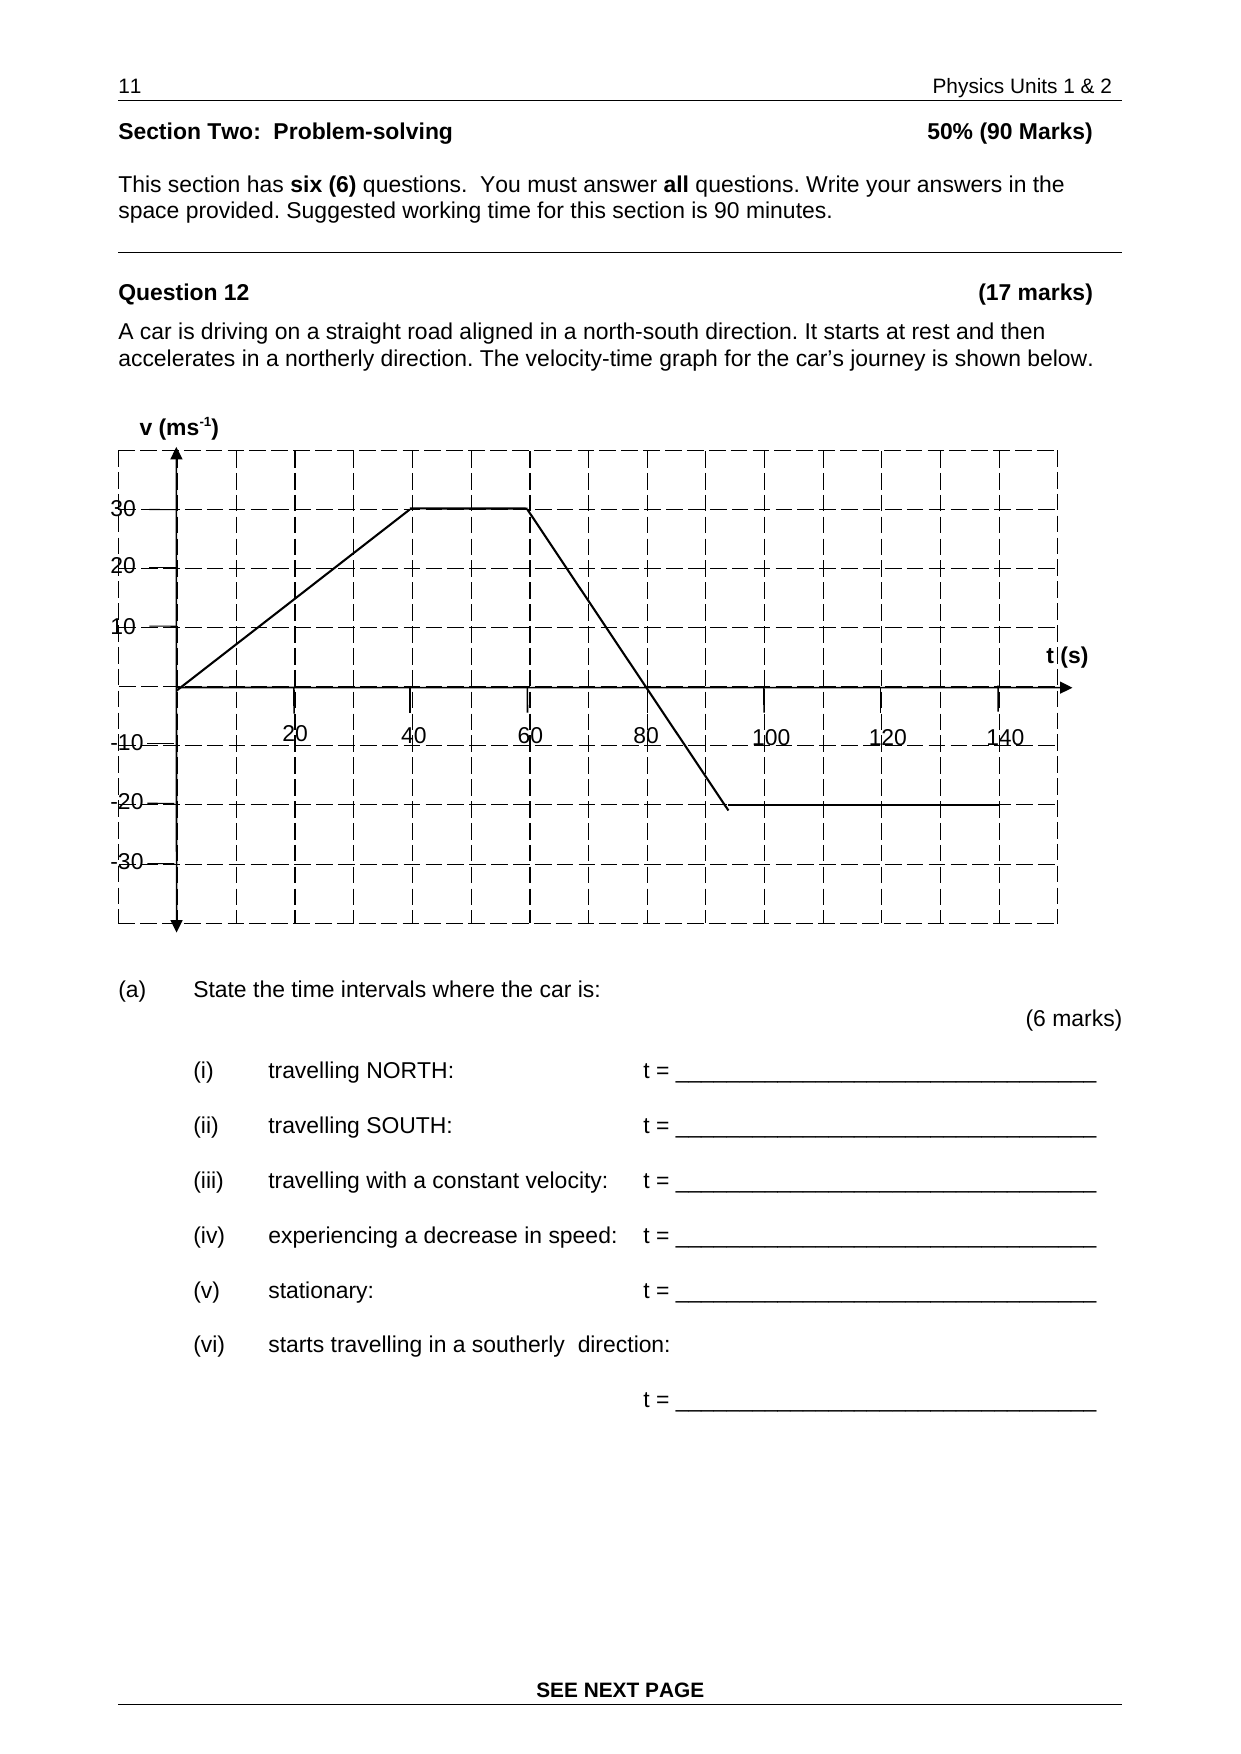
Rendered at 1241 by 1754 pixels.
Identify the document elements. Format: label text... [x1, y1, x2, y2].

table_cell [940, 806, 999, 863]
table_cell [119, 745, 175, 804]
table_cell [765, 509, 823, 568]
table_header [178, 450, 236, 509]
table_cell [413, 745, 471, 804]
table_cell [765, 568, 823, 627]
table_cell [706, 745, 764, 804]
table_cell [178, 864, 236, 922]
table_cell [236, 864, 295, 922]
table_cell [530, 689, 588, 745]
table_cell [530, 568, 588, 627]
table_header [882, 450, 940, 509]
table_cell [999, 804, 1058, 863]
table_cell [471, 804, 530, 863]
table_cell [236, 627, 295, 686]
table_cell [236, 509, 295, 568]
text Section Two: Problem-solving 50% (90 Marks) [118, 118, 1122, 144]
table_cell [647, 694, 682, 745]
table_cell [530, 864, 588, 922]
table_cell [471, 510, 530, 568]
table_cell [236, 804, 295, 863]
list (6 marks) [118, 1005, 1122, 1031]
table_cell [119, 568, 175, 627]
text space provided. Suggested working time for this section is 90 minutes. [118, 197, 1122, 223]
table_cell [882, 627, 940, 686]
table_cell [647, 745, 706, 804]
table_cell [236, 689, 295, 745]
table_cell [706, 627, 764, 686]
table_cell [647, 509, 706, 568]
table_cell [530, 804, 588, 863]
table_cell [413, 804, 471, 863]
table_cell [354, 689, 412, 745]
table_cell [609, 627, 647, 685]
table_header [354, 450, 412, 509]
table_cell [413, 864, 471, 922]
table_cell [531, 509, 588, 568]
table_cell [940, 627, 999, 686]
table_cell [706, 689, 764, 745]
list t = _________________________________ [568, 1386, 1122, 1412]
table_cell [589, 804, 647, 863]
list stationary: t = _________________________________ [193, 1277, 1122, 1303]
table_cell [119, 864, 175, 922]
table_cell [295, 804, 353, 863]
list travelling SOUTH: t = _________________________________ [193, 1112, 1122, 1138]
table_cell [530, 627, 588, 686]
text Question 12 (17 marks) [118, 279, 1122, 306]
table_cell [706, 864, 764, 922]
table_cell [295, 627, 353, 686]
table_cell [823, 864, 882, 922]
table_cell [471, 568, 530, 627]
table_header [823, 450, 882, 509]
table_header [471, 450, 530, 508]
table_cell [589, 864, 647, 922]
table_cell [765, 745, 823, 804]
table_cell [823, 806, 882, 863]
table_cell [119, 804, 175, 863]
table_cell [823, 509, 882, 568]
table_cell [647, 864, 706, 922]
table_cell [295, 689, 353, 745]
table_cell [882, 745, 940, 804]
table_cell [589, 689, 647, 745]
list travelling NORTH: t = _________________________________ [193, 1057, 1122, 1084]
table_cell [882, 509, 940, 568]
table_cell [647, 804, 706, 863]
table_cell [999, 864, 1058, 922]
text A car is driving on a straight road aligned in a north-south direction. It starts at rest and then accelerates in a northerly direction. The velocity-time graph for the car’s journey is shown below. [118, 318, 1122, 371]
table_cell [706, 804, 764, 863]
table_cell [178, 509, 236, 568]
table_cell [295, 568, 353, 627]
table_cell [530, 519, 564, 568]
table_header [647, 450, 706, 509]
table_cell [650, 689, 706, 745]
table_header [530, 450, 588, 509]
table_cell [940, 864, 999, 922]
table_cell [999, 627, 1058, 686]
table_header [295, 450, 353, 509]
table_cell [765, 806, 823, 863]
list travelling with a constant velocity: t = _________________________________ [193, 1167, 1122, 1193]
table_cell [354, 627, 412, 686]
list experiencing a decrease in speed: t = _________________________________ [193, 1222, 1122, 1248]
table_cell [471, 689, 530, 745]
table_cell [589, 568, 647, 627]
table_cell [999, 568, 1058, 627]
table_cell [765, 864, 823, 922]
table_cell [882, 689, 940, 745]
table_cell [295, 864, 353, 922]
table_cell [940, 745, 999, 804]
table_cell [119, 509, 175, 568]
table_cell [647, 568, 706, 627]
table_cell [119, 686, 175, 745]
table_cell [471, 864, 530, 922]
table_header [999, 450, 1058, 509]
table_header [236, 450, 295, 509]
table_header [940, 450, 999, 509]
table_cell [940, 689, 999, 745]
table_cell [413, 689, 471, 745]
table_header [413, 450, 471, 507]
table_cell [354, 864, 412, 922]
table_cell [999, 509, 1058, 568]
table_cell [295, 509, 353, 568]
table_cell [354, 804, 412, 863]
table_cell [999, 689, 1058, 745]
table_cell [882, 864, 940, 922]
table_cell [882, 806, 940, 863]
list State the time intervals where the car is: [118, 976, 1122, 1003]
table_cell [647, 627, 706, 686]
table_cell [706, 568, 764, 627]
table_header [589, 450, 647, 509]
table_cell [354, 745, 412, 804]
table_cell [413, 510, 471, 568]
table_cell [354, 509, 406, 550]
table_cell [413, 568, 471, 627]
table_cell [295, 745, 353, 804]
table_cell [765, 627, 823, 686]
table_cell [471, 745, 530, 804]
table_cell [823, 689, 882, 745]
table_cell [823, 745, 882, 804]
table_cell [178, 568, 236, 627]
table_cell [765, 689, 823, 745]
table_cell [119, 627, 175, 686]
table_cell [178, 804, 236, 863]
list starts travelling in a southerly direction: [193, 1331, 1122, 1358]
text This section has six (6) questions. You must answer all questions. Write your answers in the [118, 171, 1122, 197]
table_cell [236, 568, 295, 627]
table_cell [589, 745, 647, 804]
table_header [765, 450, 823, 509]
table_cell [178, 745, 236, 804]
table_cell [823, 568, 882, 627]
table_cell [354, 568, 412, 627]
table_cell [354, 510, 412, 568]
table_cell [823, 627, 882, 686]
table_header [119, 450, 175, 509]
table_cell [999, 745, 1058, 804]
table_cell [706, 509, 764, 568]
table_cell [530, 745, 588, 804]
table_cell [178, 627, 236, 686]
table_cell [236, 745, 295, 804]
table_cell [940, 568, 999, 627]
table_cell [413, 627, 471, 686]
table_cell [178, 689, 236, 745]
table_cell [589, 509, 647, 568]
table_cell [589, 627, 643, 686]
table_cell [940, 509, 999, 568]
table_header [706, 450, 764, 509]
table_cell [471, 627, 530, 686]
table_cell [882, 568, 940, 627]
